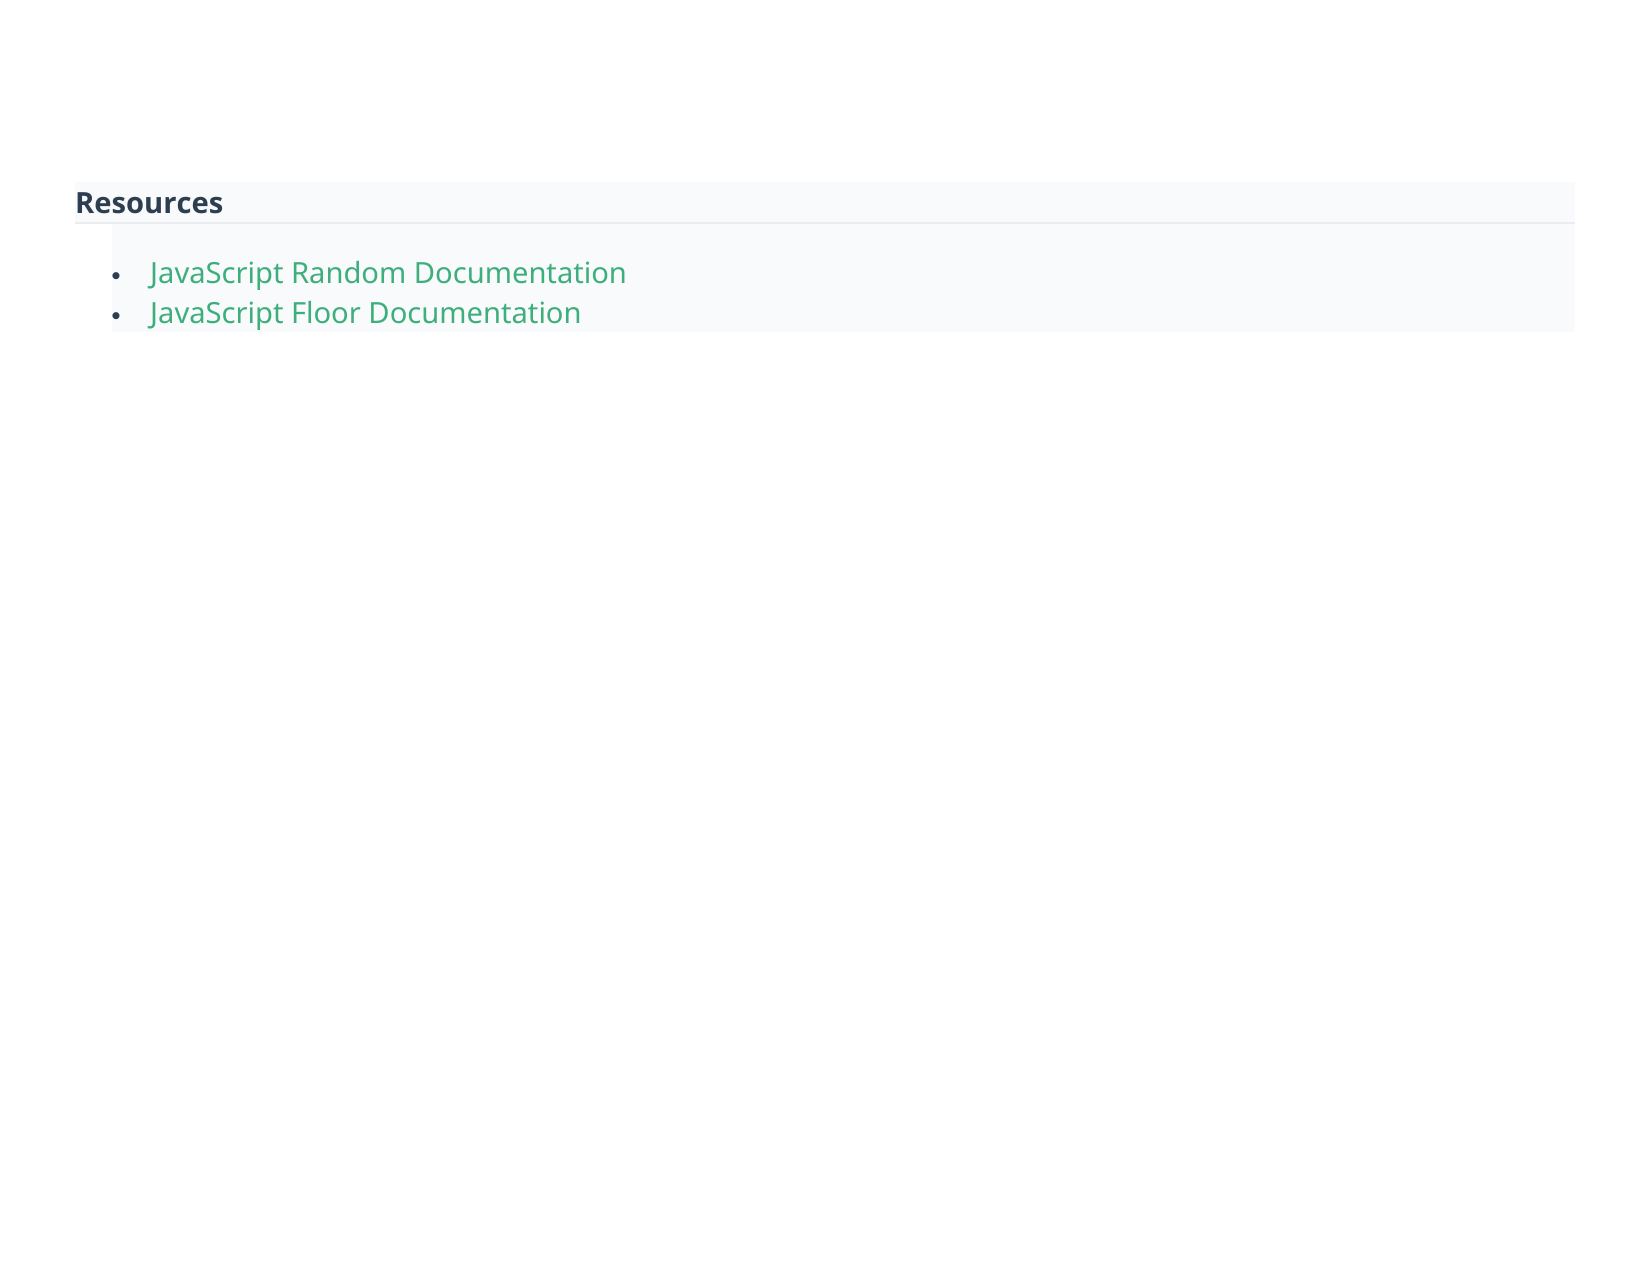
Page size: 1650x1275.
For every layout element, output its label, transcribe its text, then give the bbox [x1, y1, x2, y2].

text Resources [75, 182, 1575, 222]
list JavaScript Floor Documentation [112, 292, 1575, 332]
list JavaScript Random Documentation [112, 253, 1575, 292]
